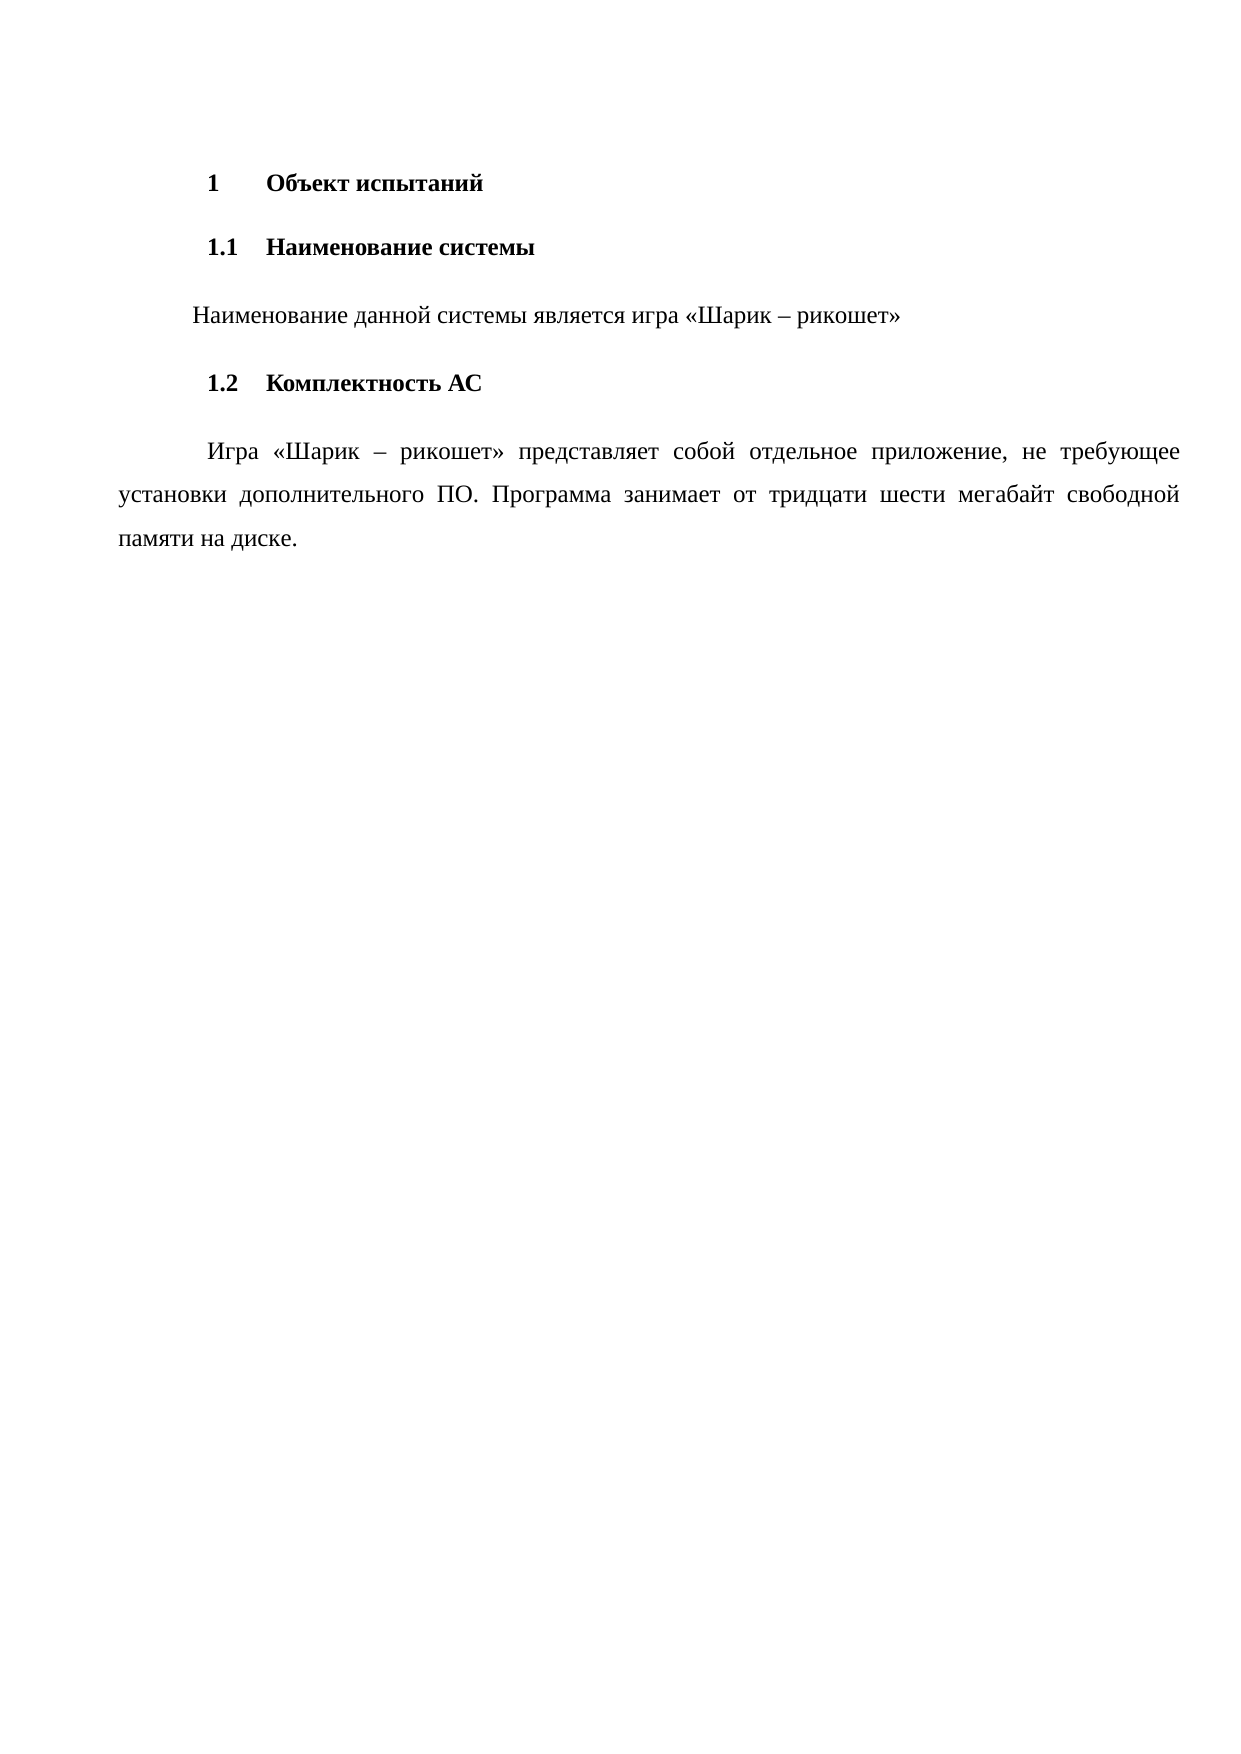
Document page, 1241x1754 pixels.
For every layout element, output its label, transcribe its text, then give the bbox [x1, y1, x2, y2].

subtitle Наименование системы [118, 232, 1181, 261]
text Наименование данной системы является игра «Шарик – рикошет» [118, 300, 1181, 329]
subtitle Объект испытаний [118, 168, 1181, 197]
text Игра «Шарик – рикошет» представляет собой отдельное приложение, не требующее установки дополнительного ПО. Программа занимает от тридцати шести мегабайт свободной памяти на диске. [118, 436, 1181, 551]
subtitle Комплектность АС [118, 368, 1181, 397]
